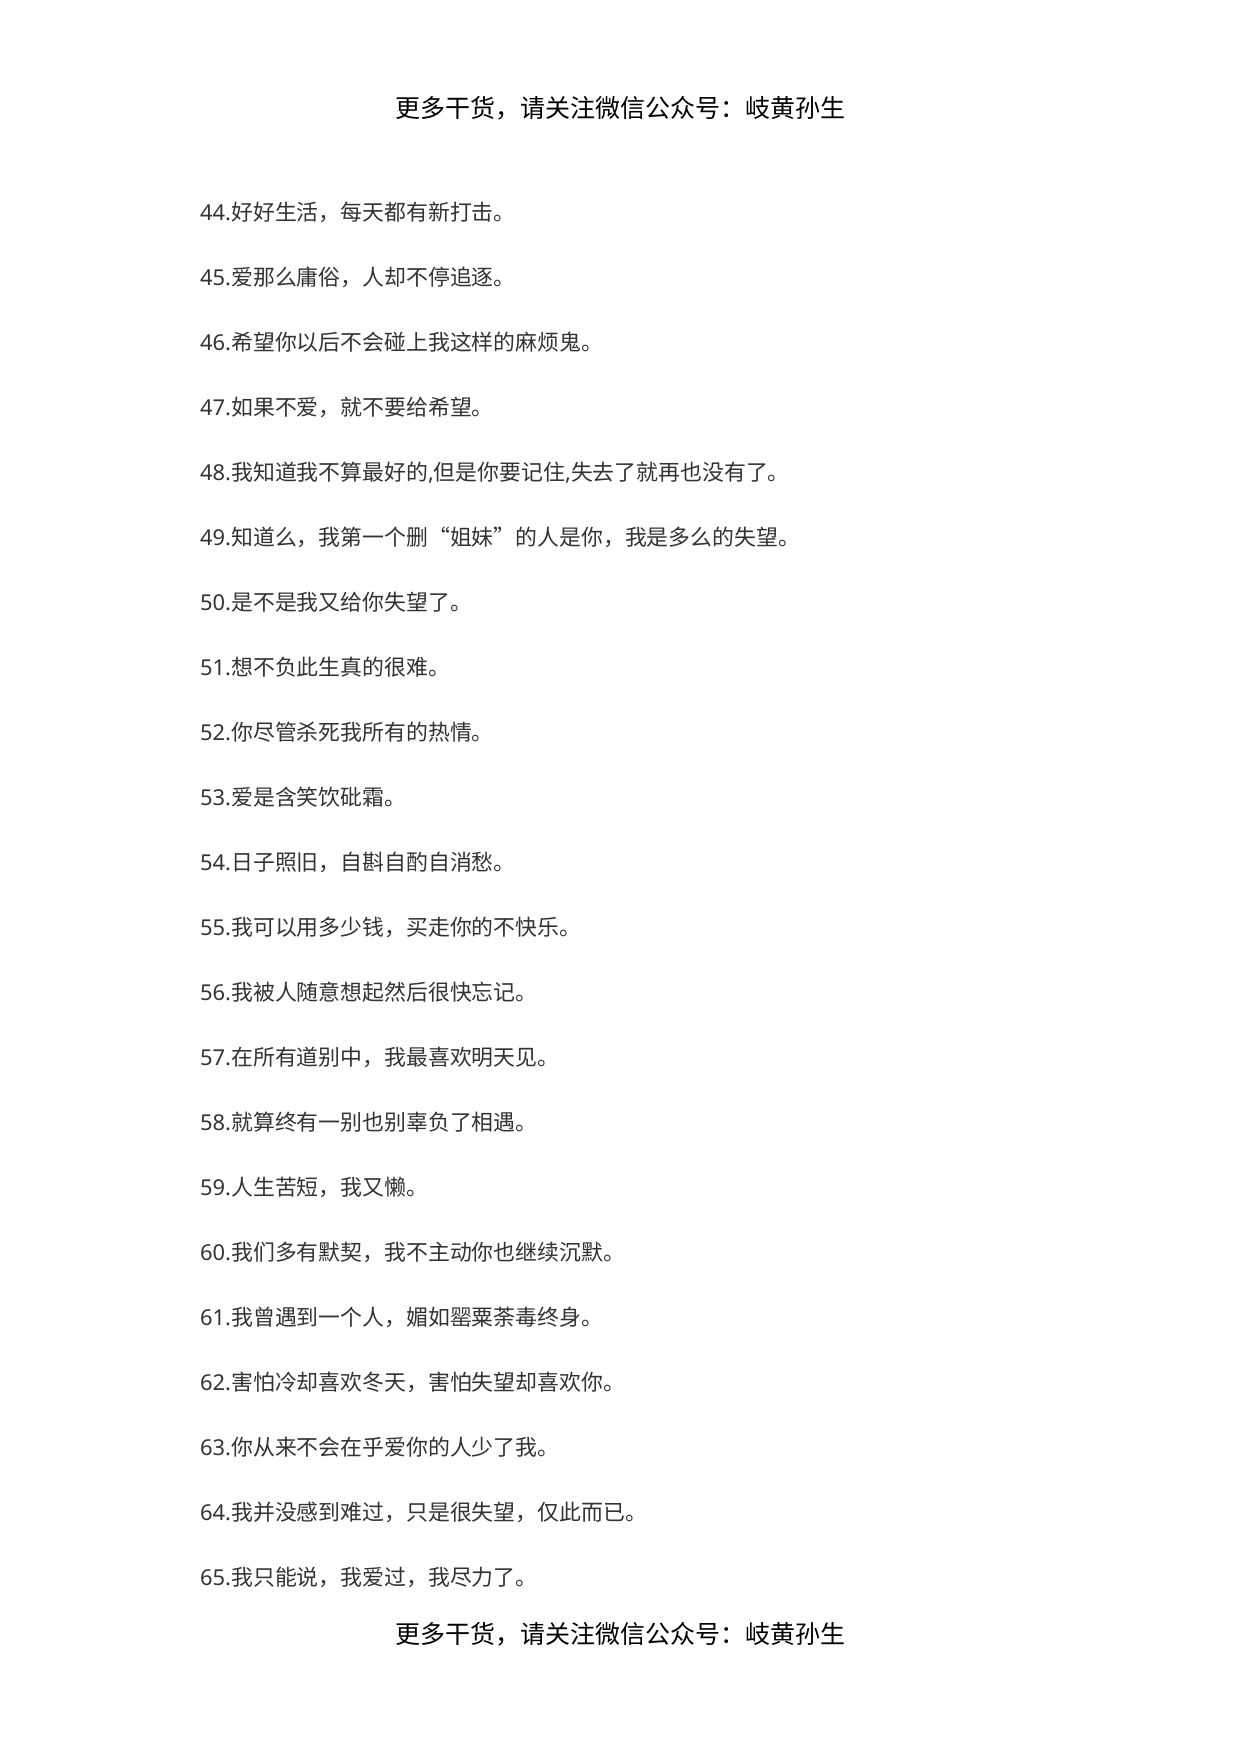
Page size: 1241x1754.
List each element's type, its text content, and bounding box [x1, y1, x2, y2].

text 64.我并没感到难过，只是很失望，仅此而已。 [200, 1494, 1040, 1527]
text 47.如果不爱，就不要给希望。 [200, 389, 1040, 422]
text 59.人生苦短，我又懒。 [200, 1169, 1040, 1202]
text 56.我被人随意想起然后很快忘记。 [200, 974, 1040, 1007]
text 63.你从来不会在乎爱你的人少了我。 [200, 1429, 1040, 1462]
text 65.我只能说，我爱过，我尽力了。 [200, 1559, 1040, 1592]
text 54.日子照旧，自斟自酌自消愁。 [200, 844, 1040, 877]
text 45.爱那么庸俗，人却不停追逐。 [200, 259, 1040, 292]
text 52.你尽管杀死我所有的热情。 [200, 714, 1040, 747]
text 44.好好生活，每天都有新打击。 [200, 194, 1040, 227]
text 55.我可以用多少钱，买走你的不快乐。 [200, 909, 1040, 942]
text 49.知道么，我第一个删“姐妹”的人是你，我是多么的失望。 [200, 519, 1040, 552]
text 57.在所有道别中，我最喜欢明天见。 [200, 1039, 1040, 1072]
text 46.希望你以后不会碰上我这样的麻烦鬼。 [200, 324, 1040, 357]
text 48.我知道我不算最好的,但是你要记住,失去了就再也没有了。 [200, 454, 1040, 487]
text 61.我曾遇到一个人，媚如罂粟荼毒终身。 [200, 1299, 1040, 1332]
text 50.是不是我又给你失望了。 [200, 584, 1040, 617]
text 60.我们多有默契，我不主动你也继续沉默。 [200, 1234, 1040, 1267]
text 53.爱是含笑饮砒霜。 [200, 779, 1040, 812]
text 62.害怕冷却喜欢冬天，害怕失望却喜欢你。 [200, 1364, 1040, 1397]
text 51.想不负此生真的很难。 [200, 649, 1040, 682]
text 58.就算终有一别也别辜负了相遇。 [200, 1104, 1040, 1137]
